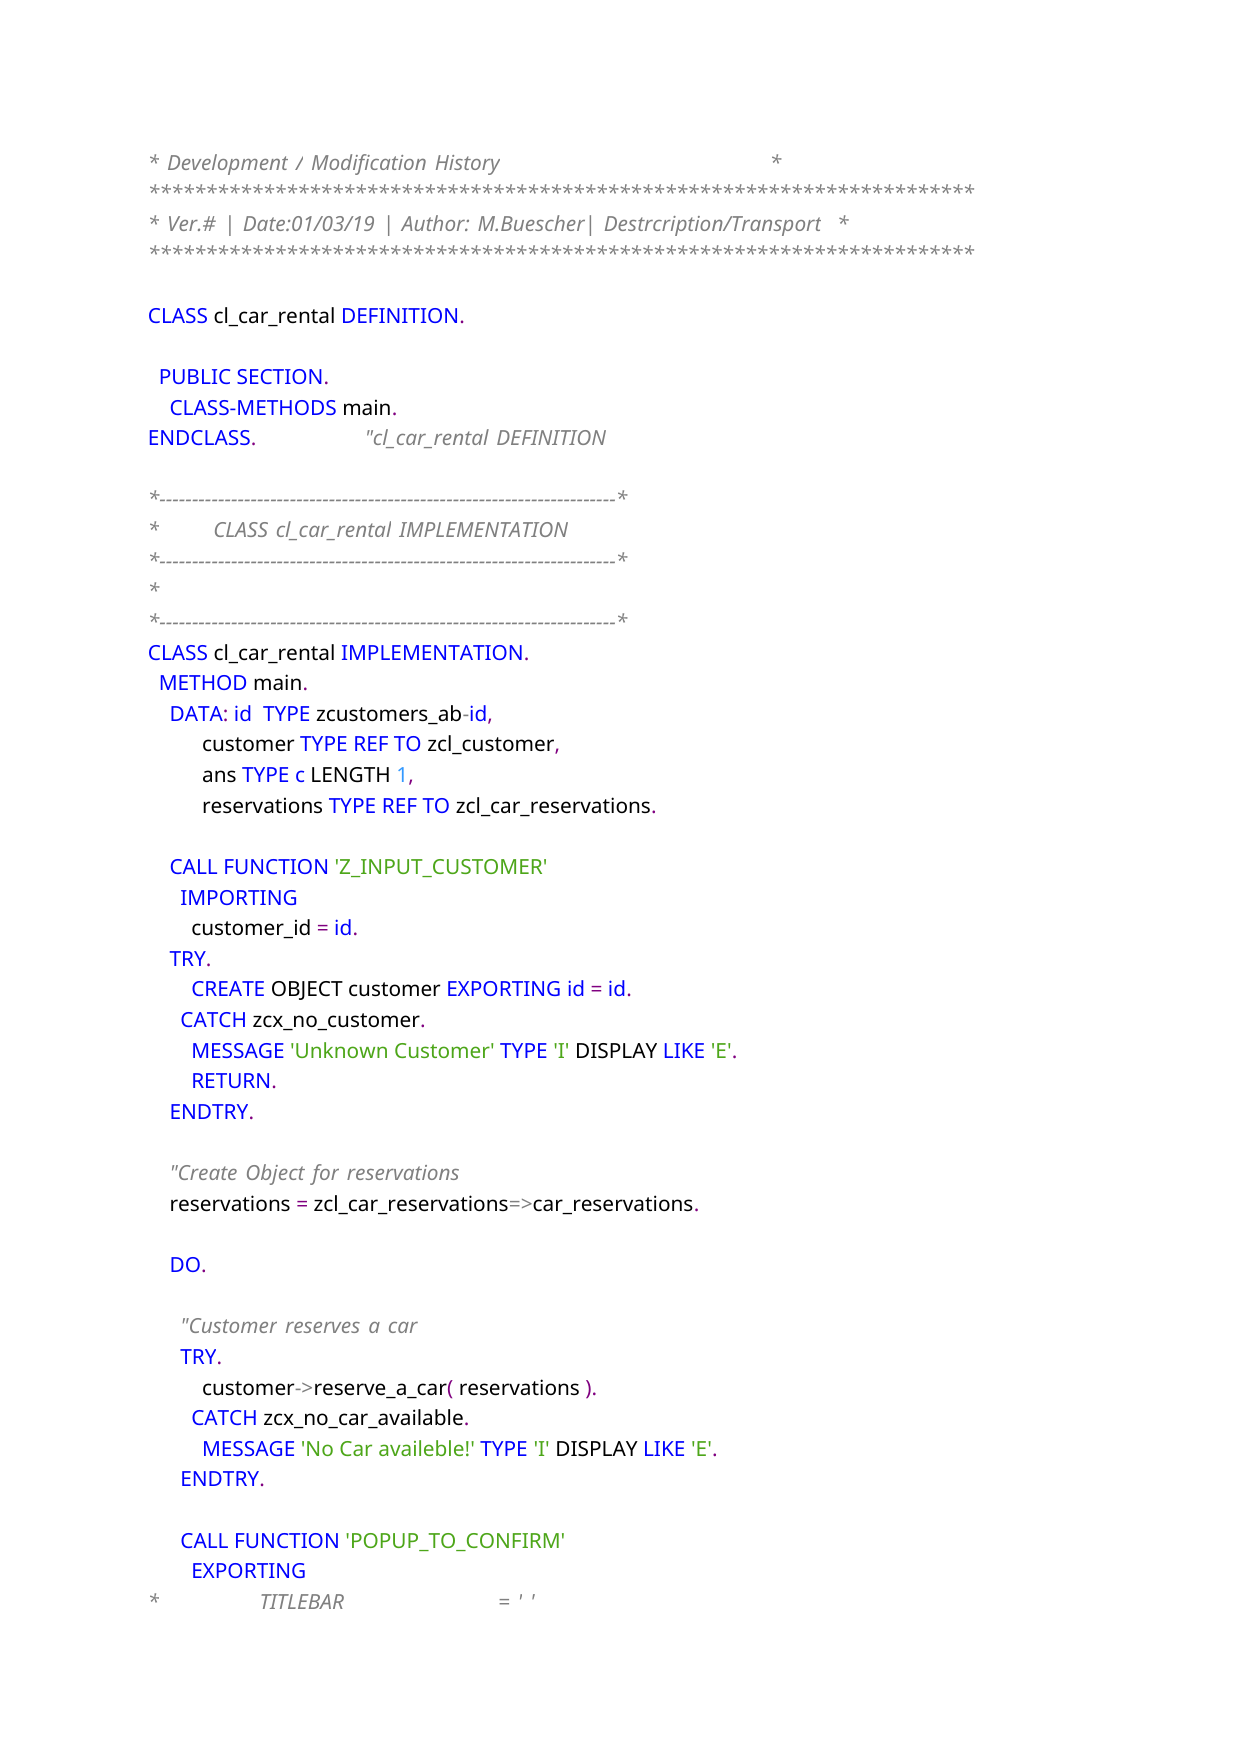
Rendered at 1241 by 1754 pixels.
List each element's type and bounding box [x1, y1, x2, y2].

text [148, 148, 1093, 1615]
